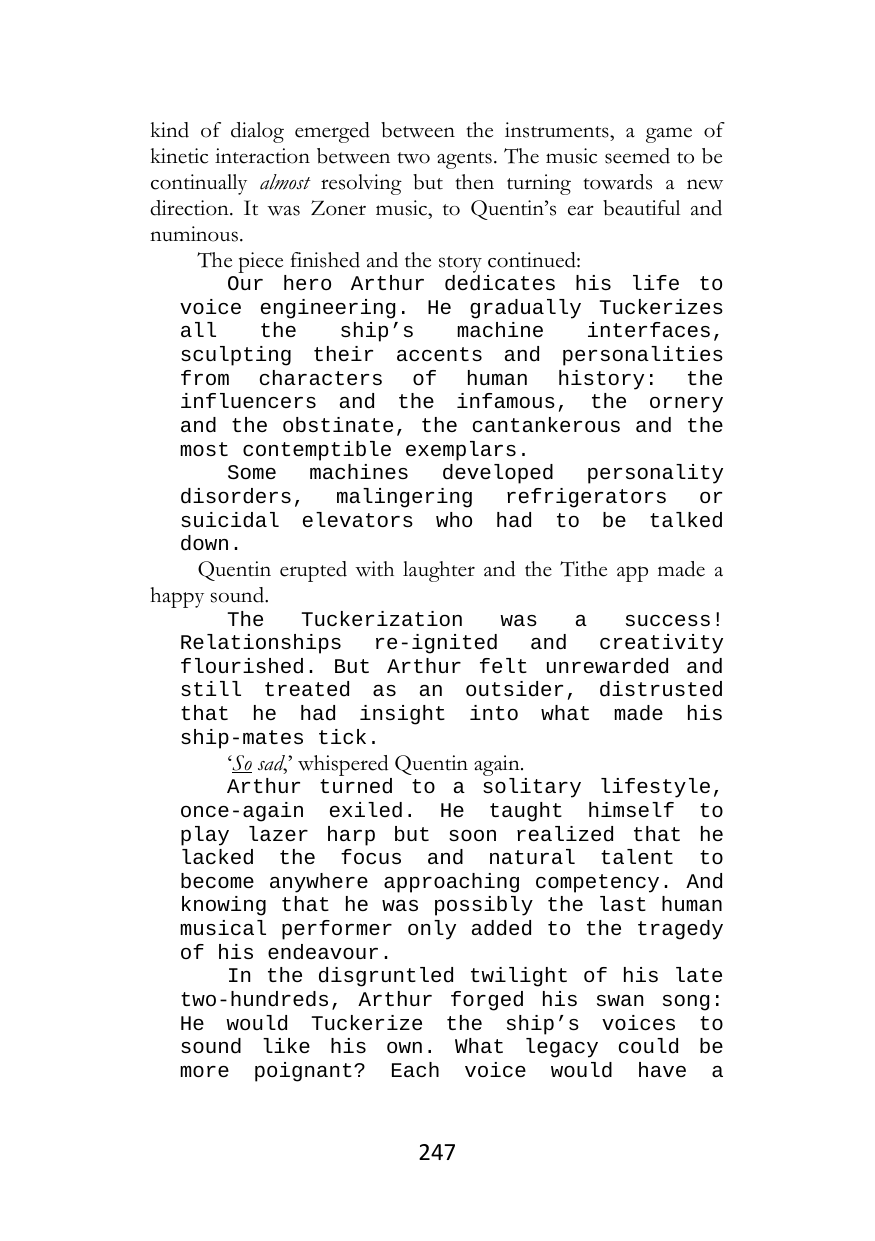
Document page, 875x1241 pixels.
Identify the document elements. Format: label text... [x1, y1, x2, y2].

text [179, 965, 724, 1084]
text The Tuckerization was a success! Relationships re-ignited and creativity flourished. But Arthur felt unrewarded and still treated as an outsider, distrusted that he had insight into what made his ship-mates tick. [179, 608, 724, 750]
text Our hero Arthur dedicates his life to voice engineering. He gradually Tuckerizes all the ship’s machine interfaces, sculpting their accents and personalities from characters of human history: the influencers and the infamous, the ornery and the obstinate, the cantankerous and the most contemptible exemplars. [179, 273, 724, 462]
text The piece finished and the story continued: [150, 247, 724, 273]
text Arthur turned to a solitary lifestyle, once-again exiled. He taught himself to play lazer harp but soon realized that he lacked the focus and natural talent to become anywhere approaching competency. And knowing that he was possibly the last human musical performer only added to the tragedy of his endeavour. [179, 776, 724, 965]
text Quentin erupted with laughter and the Tithe app made a happy sound. [150, 557, 724, 608]
text ‘So sad,’ whispered Quentin again. [179, 750, 724, 776]
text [150, 118, 724, 247]
text Some machines developed personality disorders, malingering refrigerators or suicidal elevators who had to be talked down. [179, 462, 724, 557]
